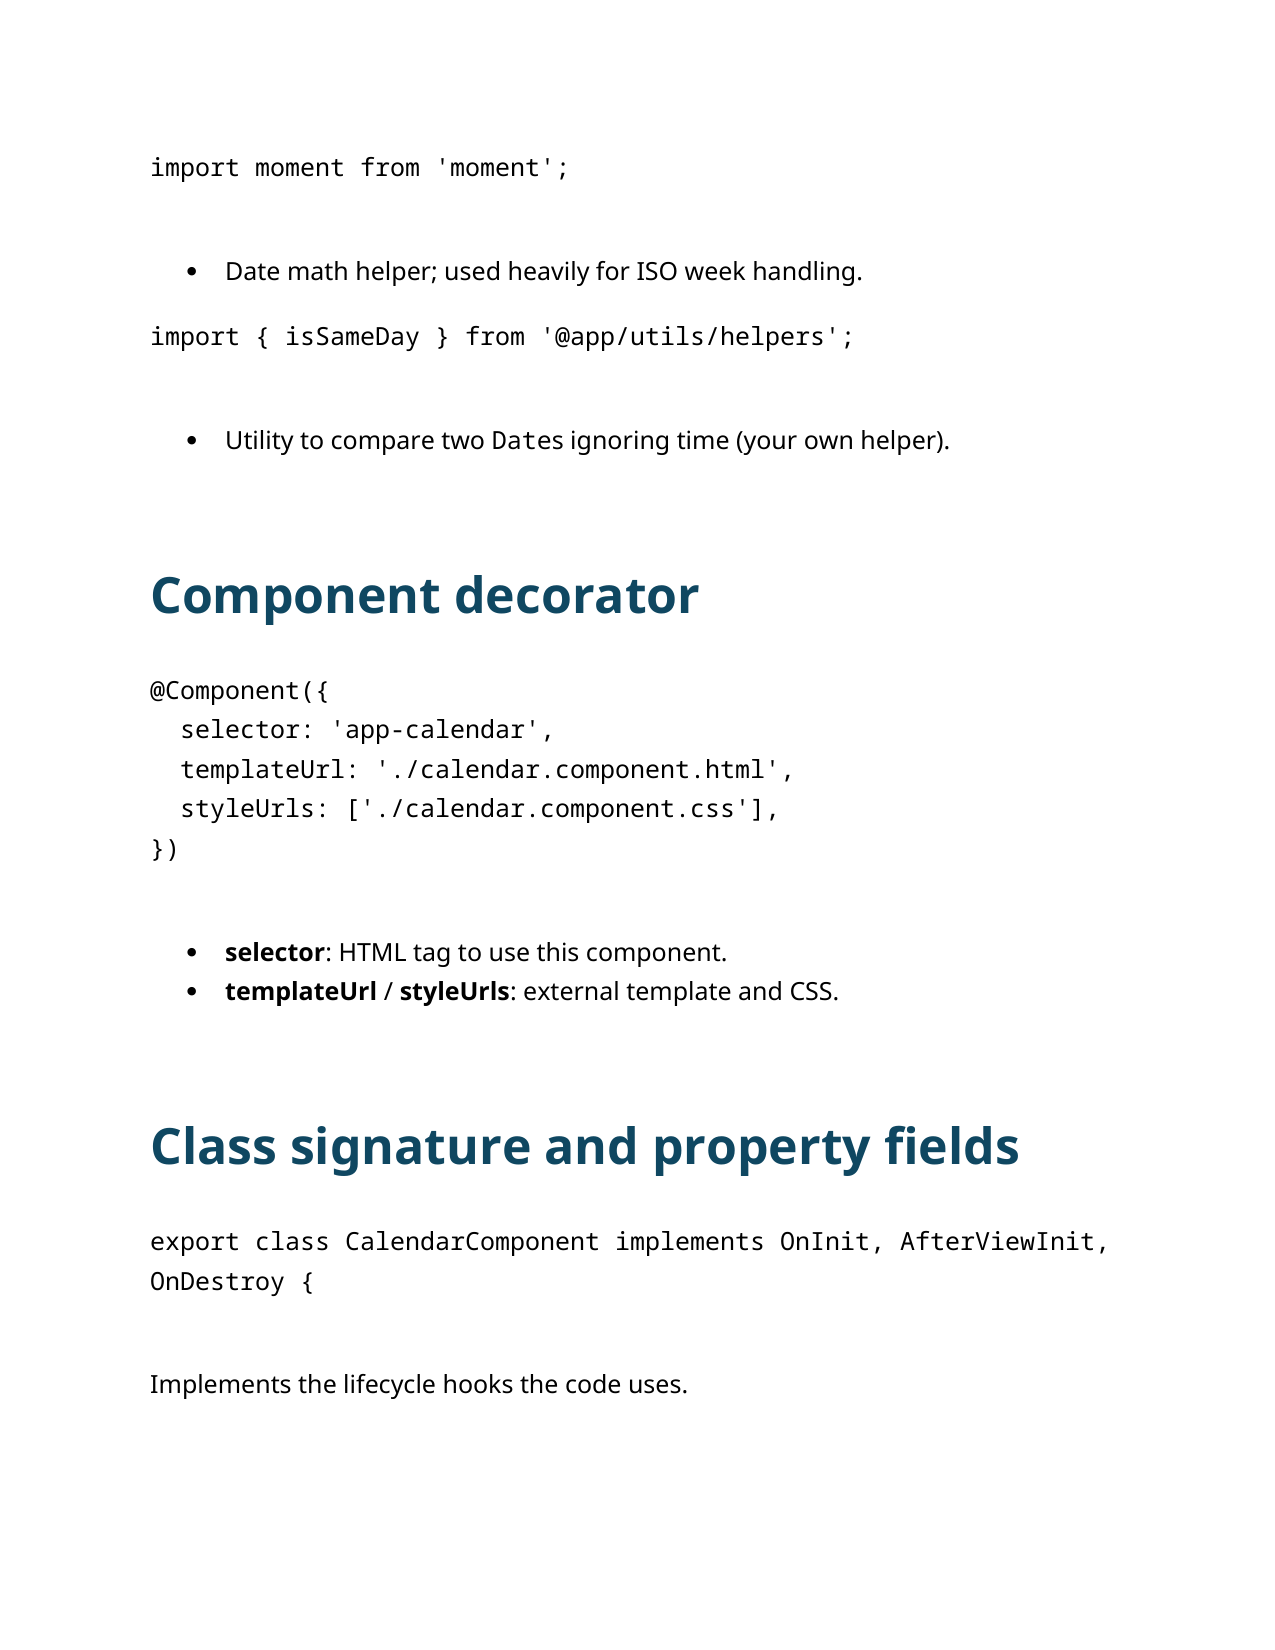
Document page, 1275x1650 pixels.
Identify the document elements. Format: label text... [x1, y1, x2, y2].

list Date math helper; used heavily for ISO week handling. [187, 254, 1125, 288]
text import { isSameDay } from '@app/utils/helpers'; [150, 318, 1125, 392]
text export class CalendarComponent implements OnInit, AfterViewInit, OnDestroy { [150, 1224, 1125, 1337]
text Implements the lifecycle hooks the code uses. [150, 1367, 1125, 1401]
list templateUrl / styleUrls: external template and CSS. [187, 974, 1125, 1008]
subtitle Component decorator [150, 560, 1125, 628]
list selector: HTML tag to use this component. [187, 934, 1125, 968]
list Utility to compare two Dates ignoring time (your own helper). [187, 422, 1125, 456]
text @Component({ selector: 'app-calendar', templateUrl: './calendar.component.html', styleUrls: ['./calendar.component.css'], }) [150, 672, 1125, 904]
subtitle Class signature and property fields [150, 1111, 1125, 1179]
text import moment from 'moment'; [150, 150, 1125, 223]
